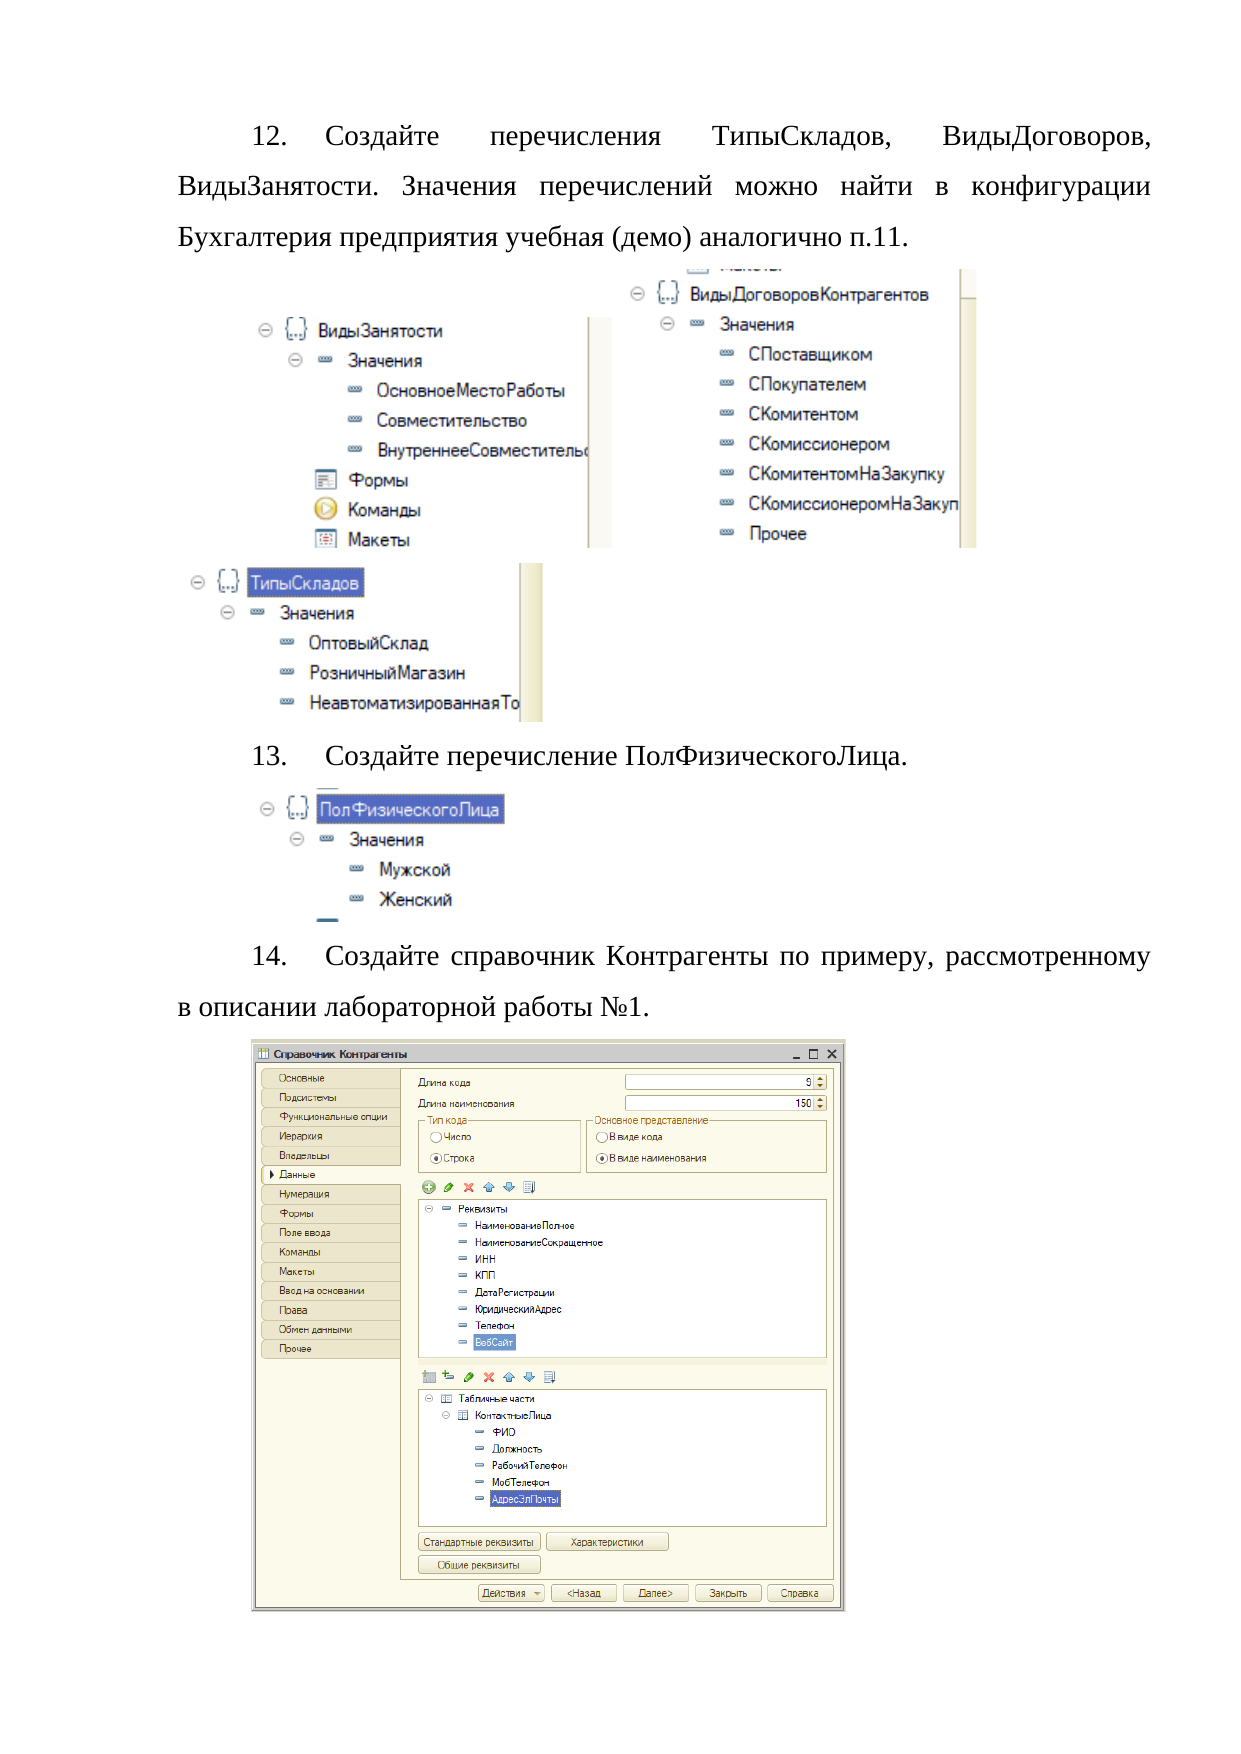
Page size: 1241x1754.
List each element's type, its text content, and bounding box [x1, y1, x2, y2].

list Создайте перечисление ПолФизическогоЛица. [177, 738, 1152, 772]
list Создайте справочник Контрагенты по примеру, рассмотренному в описании лабораторной работы №1. [177, 938, 1152, 1022]
picture [251, 269, 977, 548]
picture [251, 1039, 846, 1612]
picture [251, 788, 565, 922]
list Создайте перечисления ТипыСкладов, ВидыДоговоров, ВидыЗанятости. Значения перечислений можно найти в конфигурации Бухгалтерия предприятия учебная (демо) аналогично п.11. [177, 118, 1152, 252]
picture [177, 563, 543, 722]
